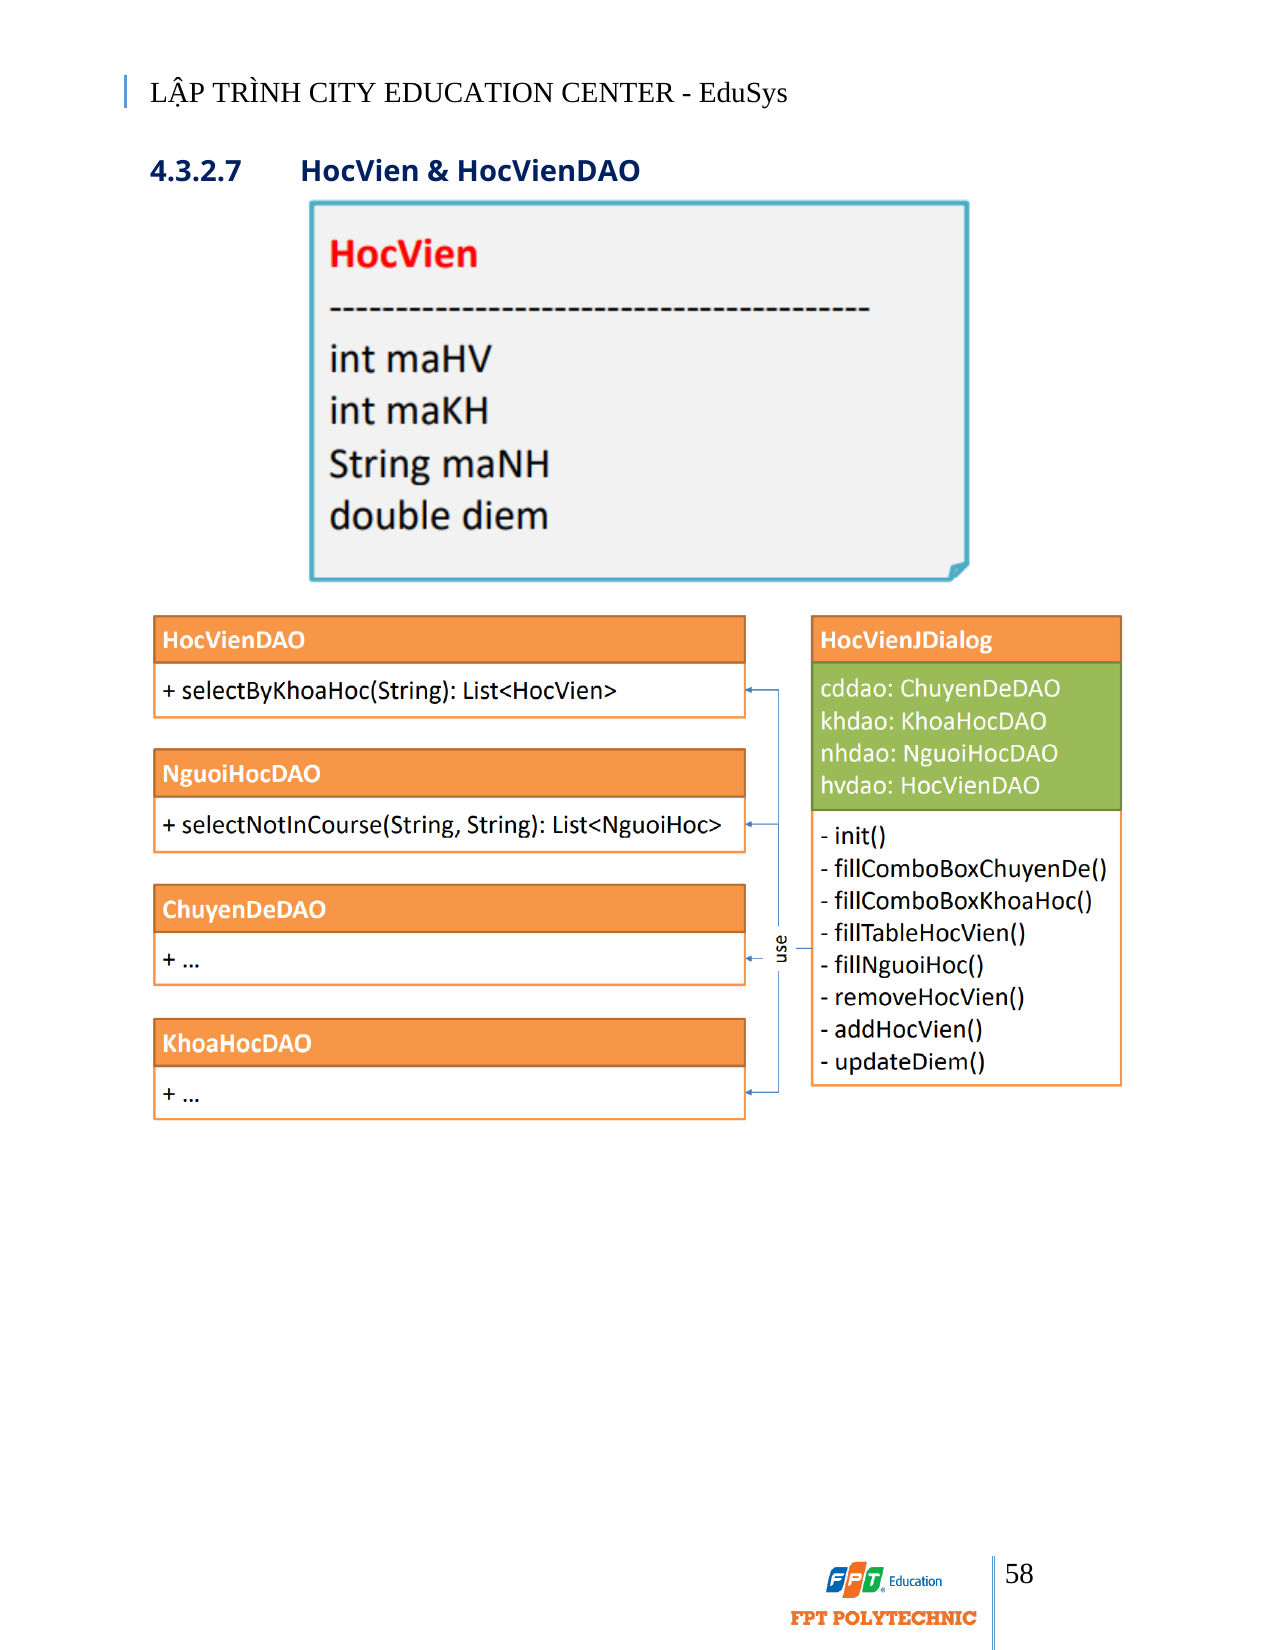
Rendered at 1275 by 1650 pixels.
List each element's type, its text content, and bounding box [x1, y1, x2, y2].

picture [784, 1555, 983, 1631]
picture [300, 192, 976, 592]
subtitle HocVien & HocVienDAO [150, 150, 1125, 190]
picture [150, 610, 1125, 1124]
